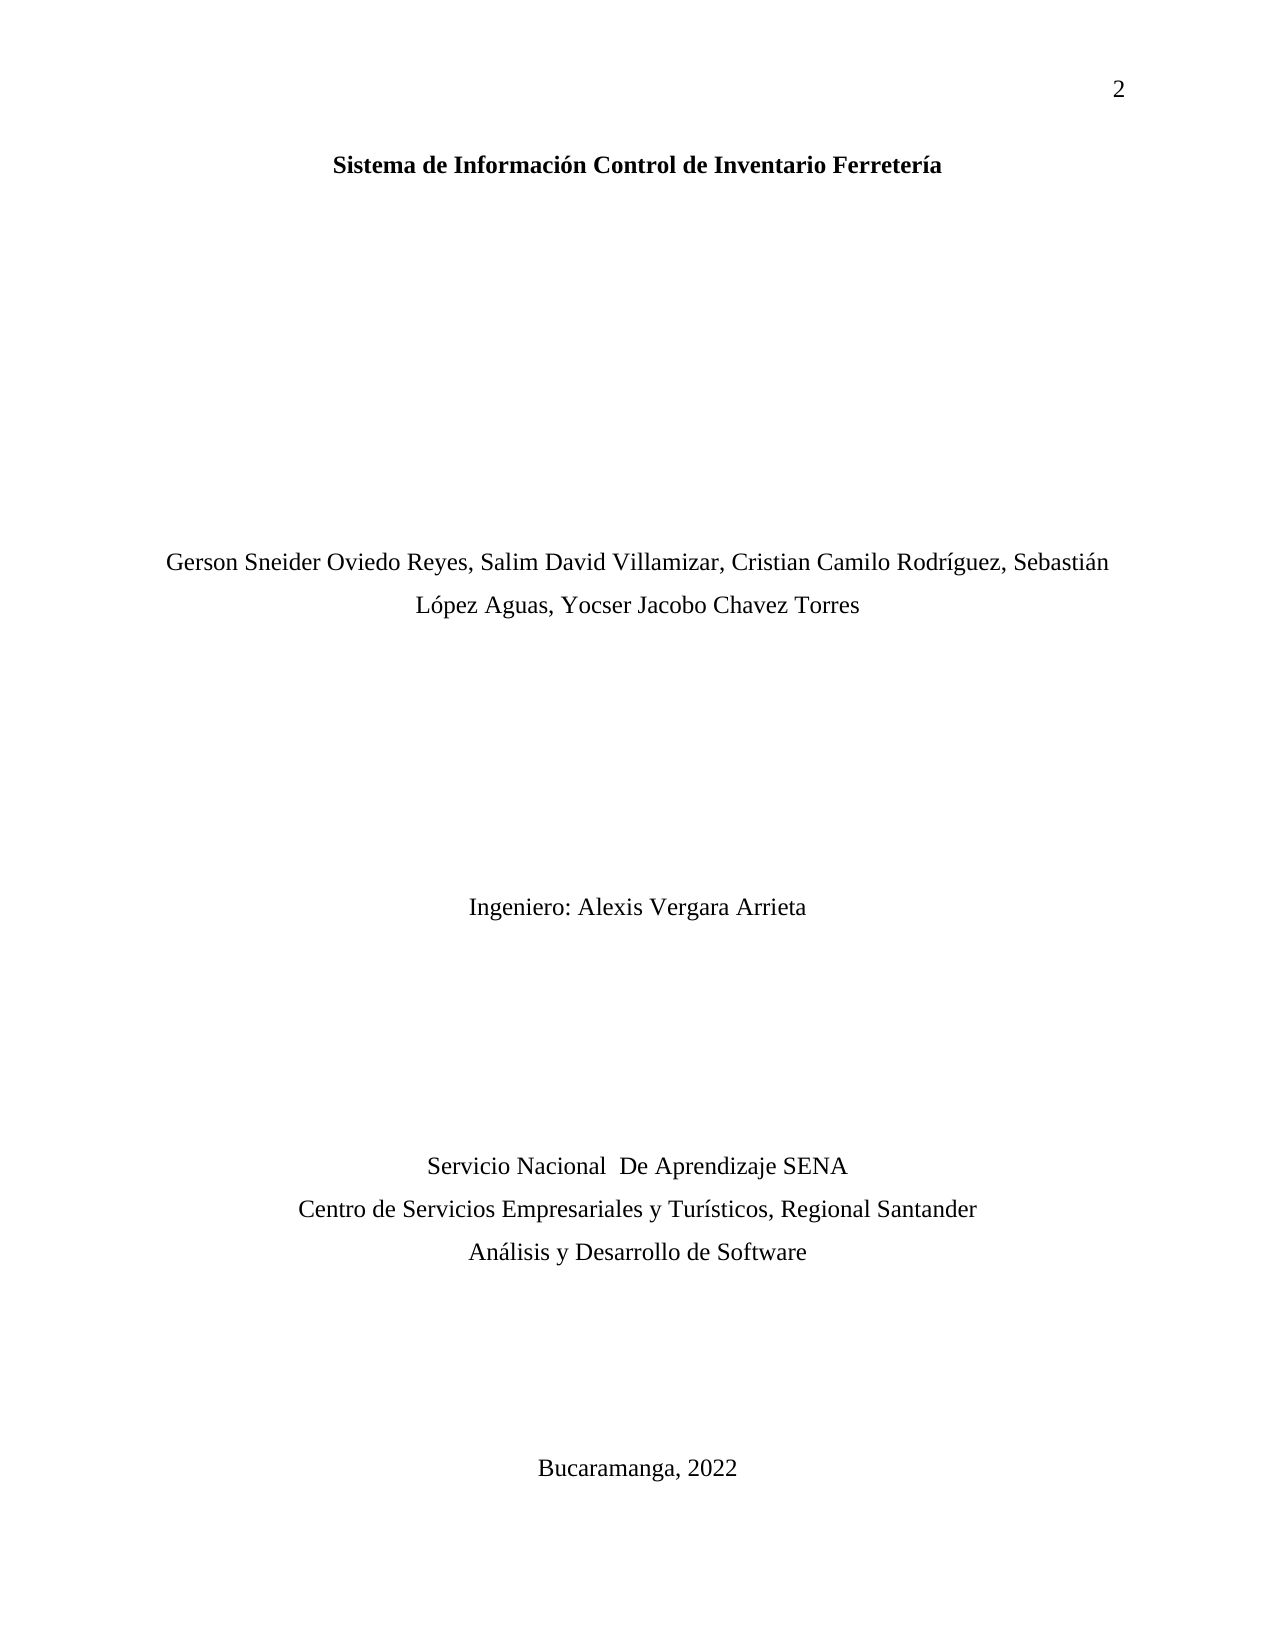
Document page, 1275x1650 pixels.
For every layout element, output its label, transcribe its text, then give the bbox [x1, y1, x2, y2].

text Gerson Sneider Oviedo Reyes, Salim David Villamizar, Cristian Camilo Rodríguez, Sebastián López Aguas, Yocser Jacobo Chavez Torres [150, 547, 1125, 619]
text Ingeniero: Alexis Vergara Arrieta [150, 892, 1125, 921]
text Servicio Nacional De Aprendizaje SENA [150, 1151, 1125, 1180]
text Análisis y Desarrollo de Software [150, 1237, 1125, 1266]
text Sistema de Información Control de Inventario Ferretería [150, 150, 1125, 179]
text Centro de Servicios Empresariales y Turísticos, Regional Santander [150, 1194, 1125, 1223]
text Bucaramanga, 2022 [150, 1453, 1125, 1482]
